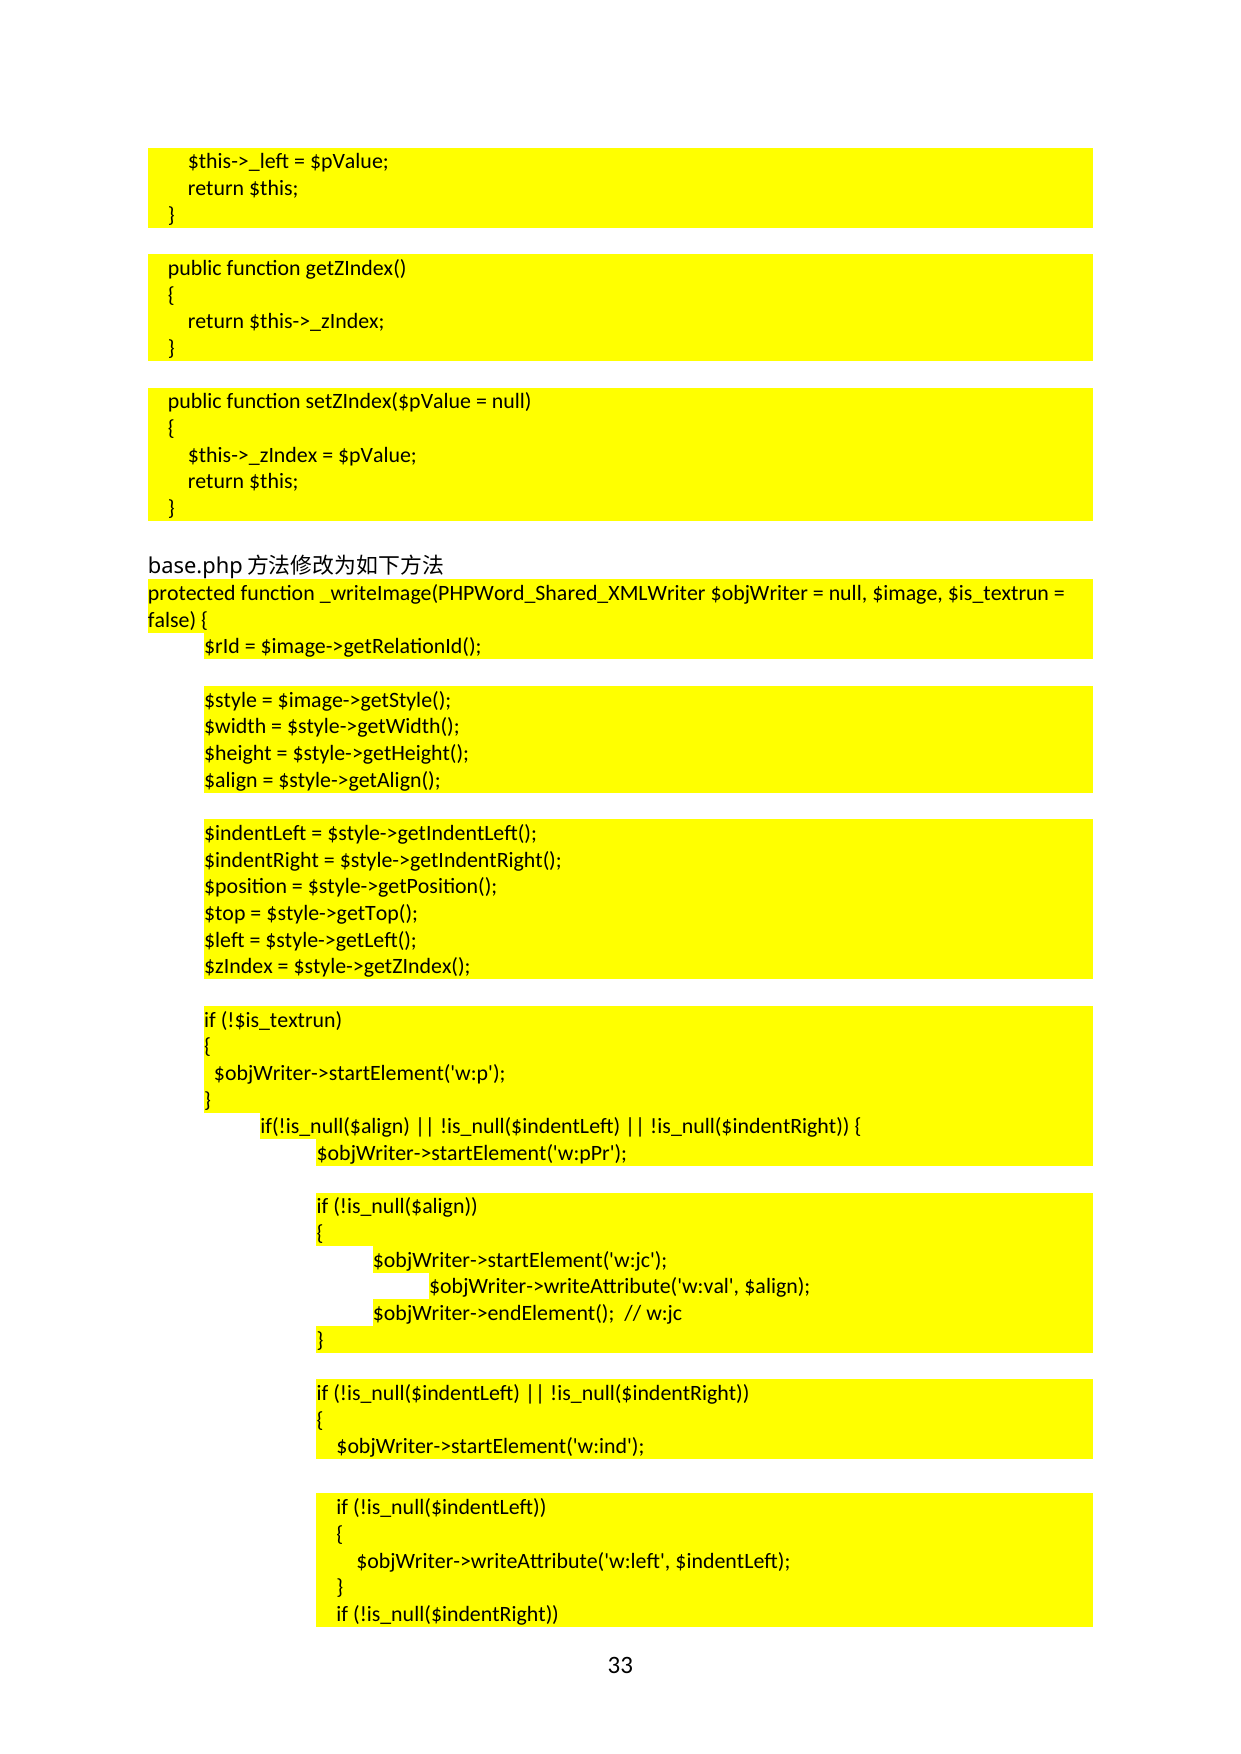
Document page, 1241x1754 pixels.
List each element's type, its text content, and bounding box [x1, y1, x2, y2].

text $zIndex = $style->getZIndex(); [204, 953, 1093, 979]
text $rId = $image->getRelationId(); [204, 633, 1093, 659]
text { [148, 281, 1093, 308]
text base.php方法修改为如下方法 [148, 548, 1093, 579]
text $objWriter->writeAttribute('w:val', $align); [429, 1273, 1093, 1299]
text return $this; [148, 174, 1093, 201]
text if (!is_null($indentRight)) [316, 1600, 1093, 1627]
text return $this; [148, 468, 1093, 494]
text if (!$is_textrun) [204, 1006, 1093, 1033]
text $objWriter->startElement('w:pPr'); [316, 1139, 1093, 1166]
text public function setZIndex($pValue = null) [148, 388, 1093, 414]
text $left = $style->getLeft(); [204, 926, 1093, 953]
text { [148, 414, 1093, 441]
text protected function _writeImage(PHPWord_Shared_XMLWriter $objWriter = null, $image, $is_textrun = false) { [148, 579, 1093, 633]
text return $this->_zIndex; [148, 308, 1093, 334]
text { [316, 1406, 1093, 1433]
text $objWriter->writeAttribute('w:left', $indentLeft); [316, 1547, 1093, 1573]
text $indentLeft = $style->getIndentLeft(); [204, 819, 1093, 846]
text } [148, 494, 1093, 521]
text } [204, 1086, 1093, 1113]
text $indentRight = $style->getIndentRight(); [204, 846, 1093, 873]
text $align = $style->getAlign(); [204, 766, 1093, 793]
text } [316, 1573, 1093, 1600]
text $objWriter->startElement('w:ind'); [316, 1433, 1093, 1459]
text $top = $style->getTop(); [204, 899, 1093, 926]
text } [148, 201, 1093, 228]
text $position = $style->getPosition(); [204, 873, 1093, 899]
text $objWriter->endElement(); // w:jc [373, 1299, 1093, 1326]
text if(!is_null($align) || !is_null($indentLeft) || !is_null($indentRight)) { [260, 1113, 1093, 1139]
text } [316, 1326, 1093, 1353]
text $height = $style->getHeight(); [204, 739, 1093, 766]
text $style = $image->getStyle(); [204, 686, 1093, 713]
text public function getZIndex() [148, 254, 1093, 281]
text { [316, 1520, 1093, 1547]
text if (!is_null($indentLeft)) [316, 1493, 1093, 1520]
text { [204, 1033, 1093, 1059]
text $objWriter->startElement('w:p'); [204, 1059, 1093, 1086]
text if (!is_null($indentLeft) || !is_null($indentRight)) [316, 1379, 1093, 1406]
text if (!is_null($align)) [316, 1193, 1093, 1219]
text $width = $style->getWidth(); [204, 713, 1093, 739]
text $objWriter->startElement('w:jc'); [373, 1246, 1093, 1273]
text { [316, 1219, 1093, 1246]
text $this->_zIndex = $pValue; [148, 441, 1093, 468]
text } [148, 334, 1093, 361]
text $this->_left = $pValue; [148, 148, 1093, 174]
